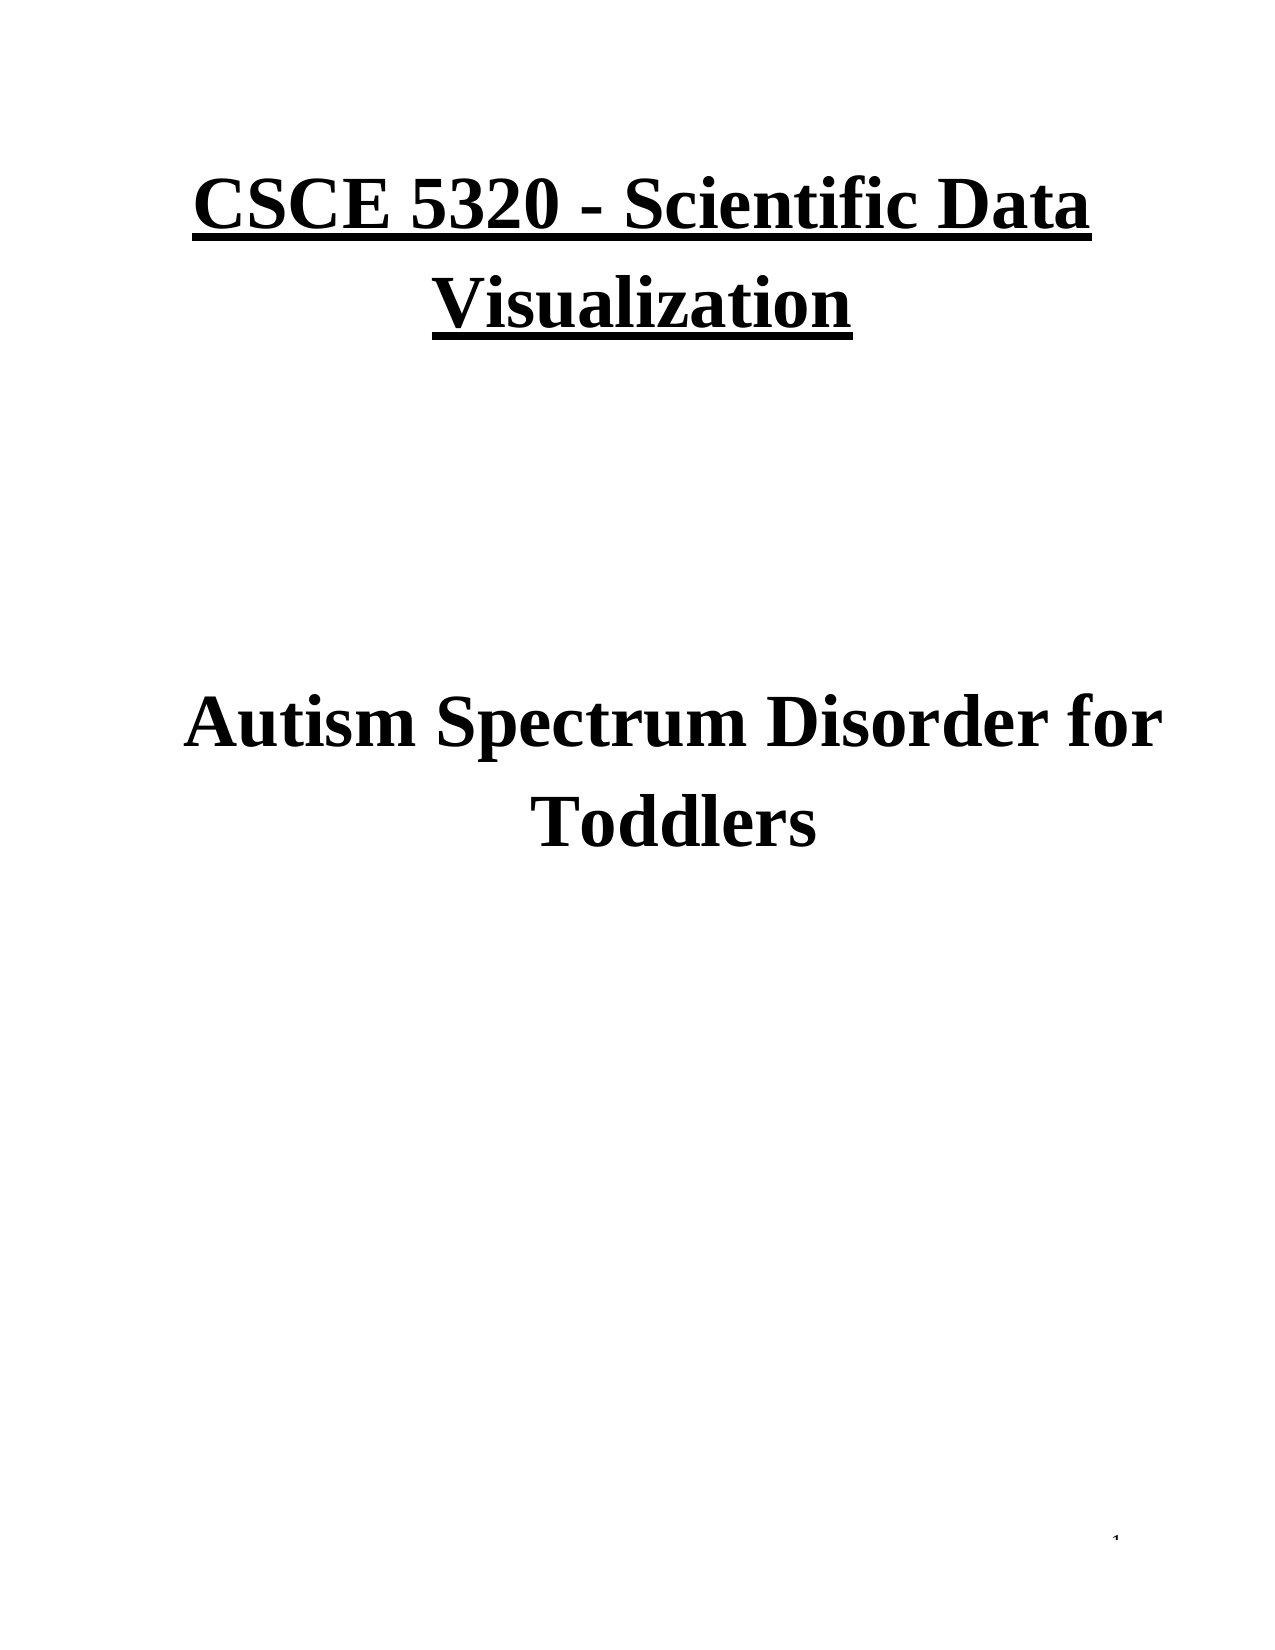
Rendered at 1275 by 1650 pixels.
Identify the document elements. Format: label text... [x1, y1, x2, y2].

title Autism Spectrum Disorder for Toddlers [183, 677, 1166, 862]
title CSCE 5320 - Scientific Data Visualization [192, 158, 1094, 344]
